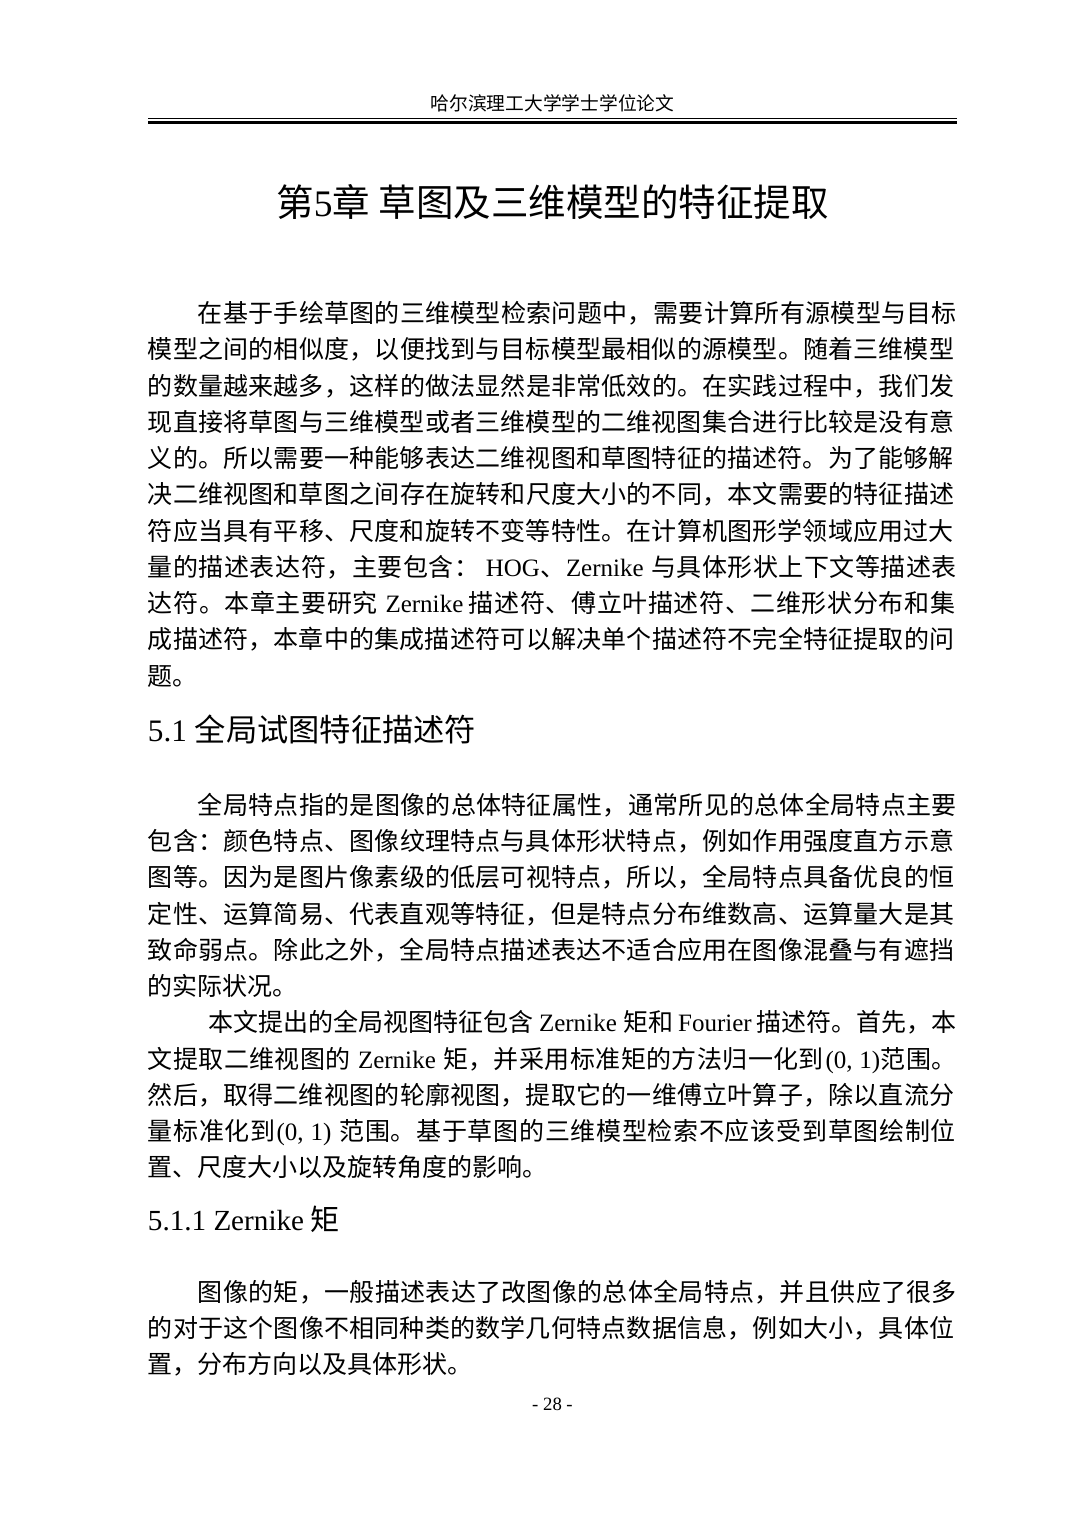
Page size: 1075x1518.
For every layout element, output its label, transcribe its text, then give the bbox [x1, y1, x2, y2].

text 全局特点指的是图像的总体特征属性，通常所见的总体全局特点主要包含：颜色特点、图像纹理特点与具体形状特点，例如作用强度直方示意图等。因为是图片像素级的低层可视特点，所以，全局特点具备优良的恒定性、运算简易、代表直观等特征，但是特点分布维数高、运算量大是其致命弱点。除此之外，全局特点描述表达不适合应用在图像混叠与有遮挡的实际状况。 [148, 785, 957, 1003]
subtitle 全局试图特征描述符 [148, 705, 957, 750]
subtitle 草图及三维模型的特征提取 [148, 173, 957, 227]
text 在基于手绘草图的三维模型检索问题中，需要计算所有源模型与目标模型之间的相似度，以便找到与目标模型最相似的源模型。随着三维模型的数量越来越多，这样的做法显然是非常低效的。在实践过程中，我们发现直接将草图与三维模型或者三维模型的二维视图集合进行比较是没有意义的。所以需要一种能够表达二维视图和草图特征的描述符。为了能够解决二维视图和草图之间存在旋转和尺度大小的不同，本文需要的特征描述符应当具有平移、尺度和旋转不变等特性。在计算机图形学领域应用过大量的描述表达符，主要包含： HOG、Zernike 与具体形状上下文等描述表达符。本章主要研究 Zernike描述符、傅立叶描述符、二维形状分布和集成描述符，本章中的集成描述符可以解决单个描述符不完全特征提取的问题。 [148, 294, 957, 692]
text 本文提出的全局视图特征包含 Zernike 矩和Fourier描述符。首先，本文提取二维视图的 Zernike 矩，并采用标准矩的方法归一化到(0, 1)范围。然后，取得二维视图的轮廓视图，提取它的一维傅立叶算子，除以直流分量标准化到(0, 1) 范围。基于草图的三维模型检索不应该受到草图绘制位置、尺度大小以及旋转角度的影响。 [148, 1003, 957, 1184]
text 图像的矩，一般描述表达了改图像的总体全局特点，并且供应了很多的对于这个图像不相同种类的数学几何特点数据信息，例如大小，具体位置，分布方向以及具体形状。 [148, 1272, 957, 1381]
subtitle Zernike矩 [148, 1197, 957, 1239]
